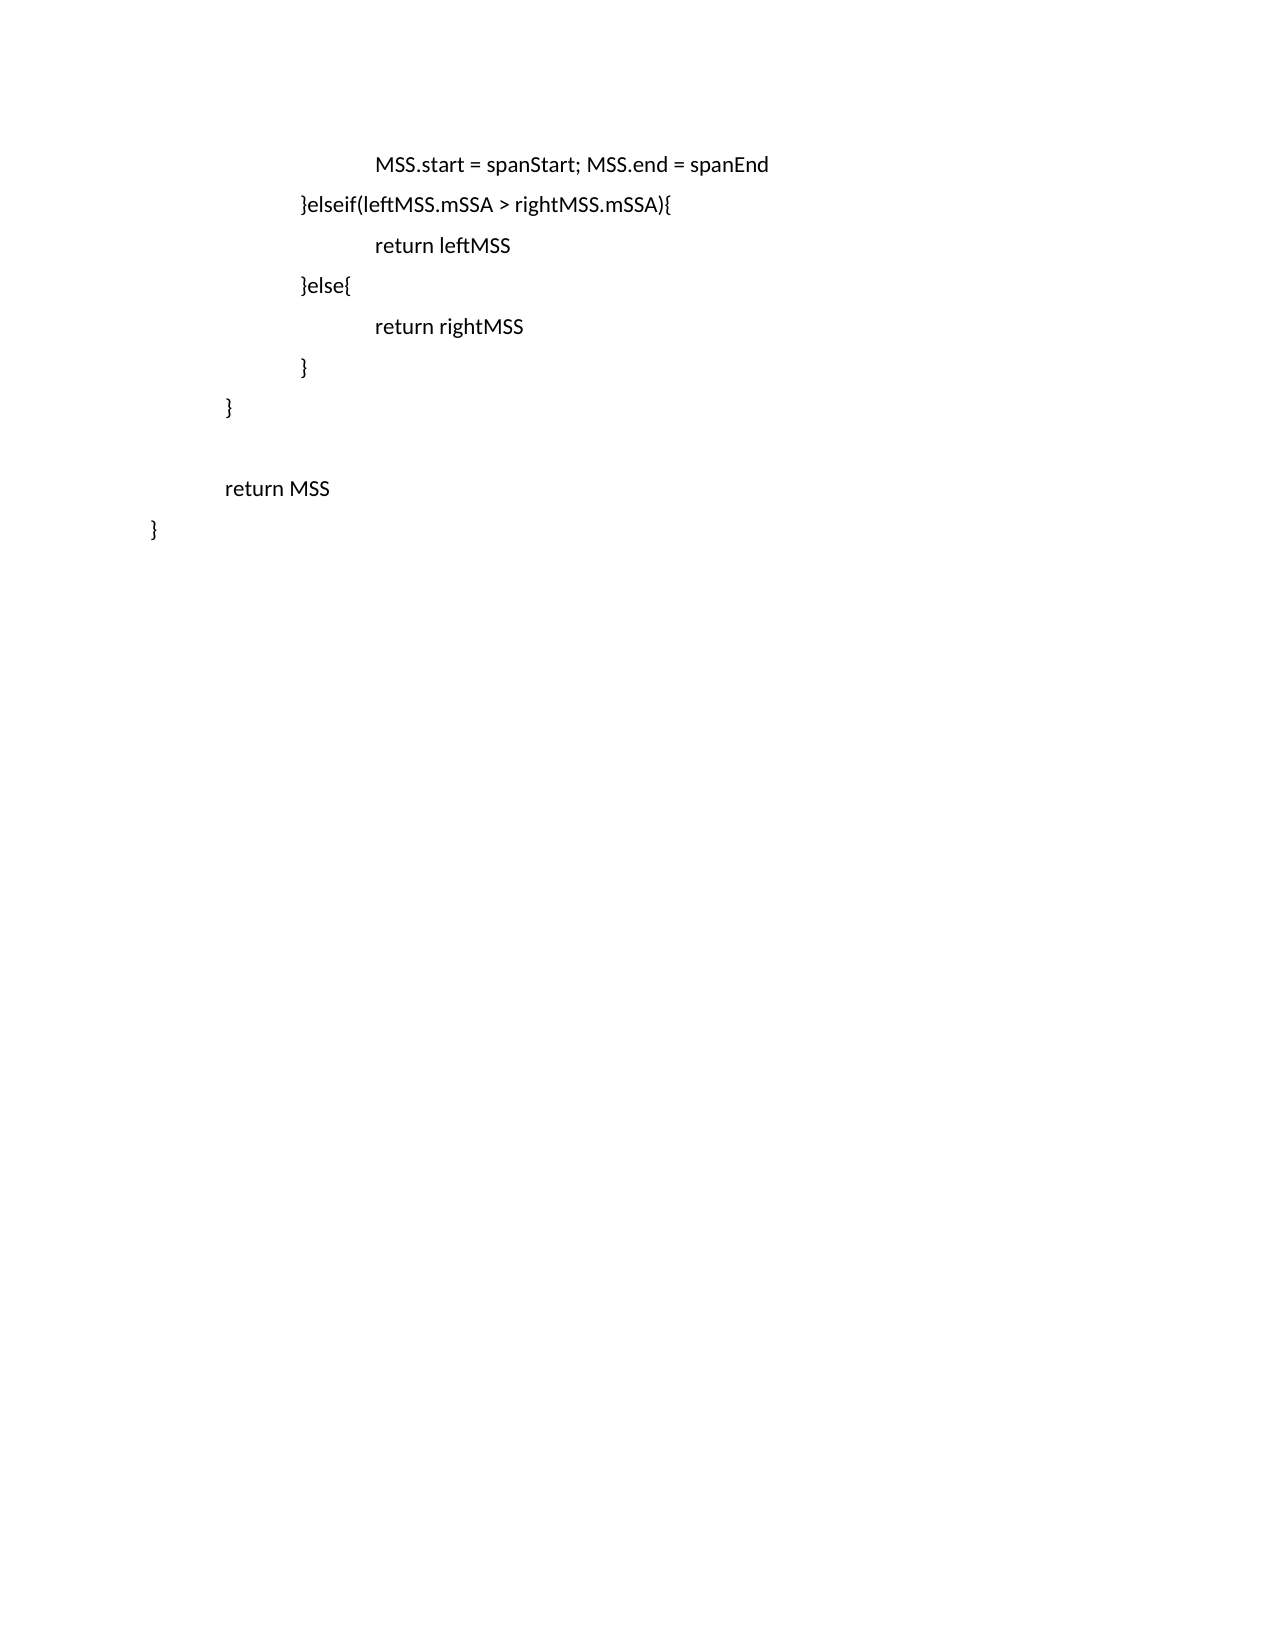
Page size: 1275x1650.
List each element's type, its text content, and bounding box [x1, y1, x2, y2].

text } [150, 393, 1125, 421]
text }else{ [150, 272, 1125, 299]
text } [150, 353, 1125, 381]
text return rightMSS [150, 312, 1125, 340]
text } [150, 515, 1125, 543]
text MSS.start = spanStart; MSS.end = spanEnd [150, 150, 1125, 178]
text return leftMSS [150, 231, 1125, 259]
text }elseif(leftMSS.mSSA > rightMSS.mSSA){ [150, 191, 1125, 218]
text return MSS [150, 474, 1125, 502]
